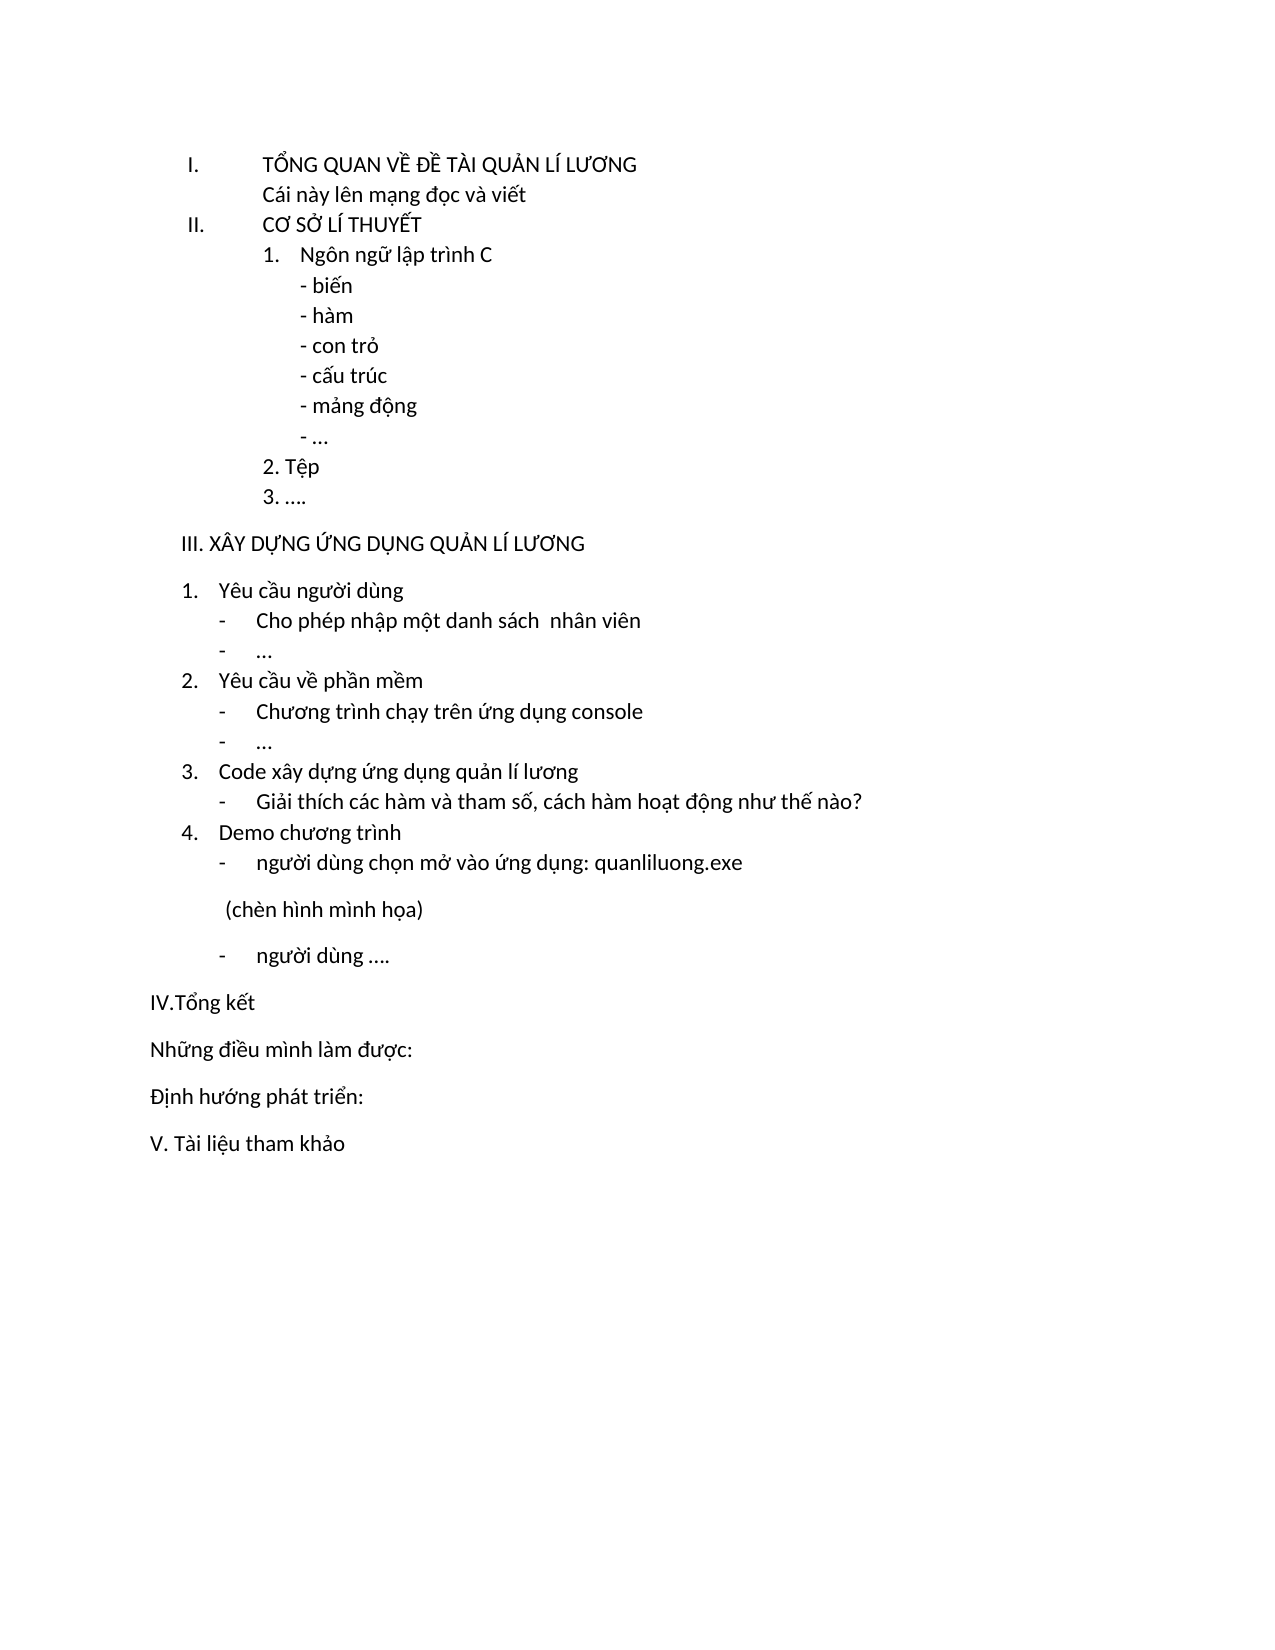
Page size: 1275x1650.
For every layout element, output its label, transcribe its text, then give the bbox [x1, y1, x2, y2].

list CƠ SỞ LÍ THUYẾT [187, 210, 1125, 238]
list - mảng động [300, 392, 1125, 420]
list Demo chương trình [181, 818, 1125, 846]
list Ngôn ngữ lập trình C [262, 241, 1125, 269]
list Cái này lên mạng đọc và viết [262, 180, 1125, 208]
list TỔNG QUAN VỀ ĐỀ TÀI QUẢN LÍ LƯƠNG [187, 150, 1125, 178]
list - biến [300, 271, 1125, 299]
text Những điều mình làm được: [150, 1035, 1125, 1063]
list - con trỏ [300, 331, 1125, 359]
list Cho phép nhập một danh sách nhân viên [219, 606, 1125, 634]
list người dùng chọn mở vào ứng dụng: quanliluong.exe [219, 848, 1125, 876]
list Yêu cầu về phần mềm [181, 667, 1125, 695]
list - hàm [300, 301, 1125, 329]
list Giải thích các hàm và tham số, cách hàm hoạt động như thế nào? [219, 787, 1125, 816]
text IV.Tổng kết [150, 988, 1125, 1017]
text V. Tài liệu tham khảo [150, 1129, 1125, 1157]
list Chương trình chạy trên ứng dụng console [219, 697, 1125, 725]
list 2. Tệp [262, 452, 1125, 480]
text (chèn hình mình họa) [150, 895, 1125, 923]
list 3. …. [262, 482, 1125, 510]
text Định hướng phát triển: [150, 1082, 1125, 1110]
list … [219, 636, 1125, 664]
text III. XÂY DỰNG ỨNG DỤNG QUẢN LÍ LƯƠNG [150, 529, 1125, 557]
list - cấu trúc [300, 361, 1125, 389]
list Yêu cầu người dùng [181, 576, 1125, 604]
list Code xây dựng ứng dụng quản lí lương [181, 757, 1125, 785]
list người dùng …. [219, 942, 1125, 970]
list … [219, 727, 1125, 755]
list - … [300, 422, 1125, 450]
